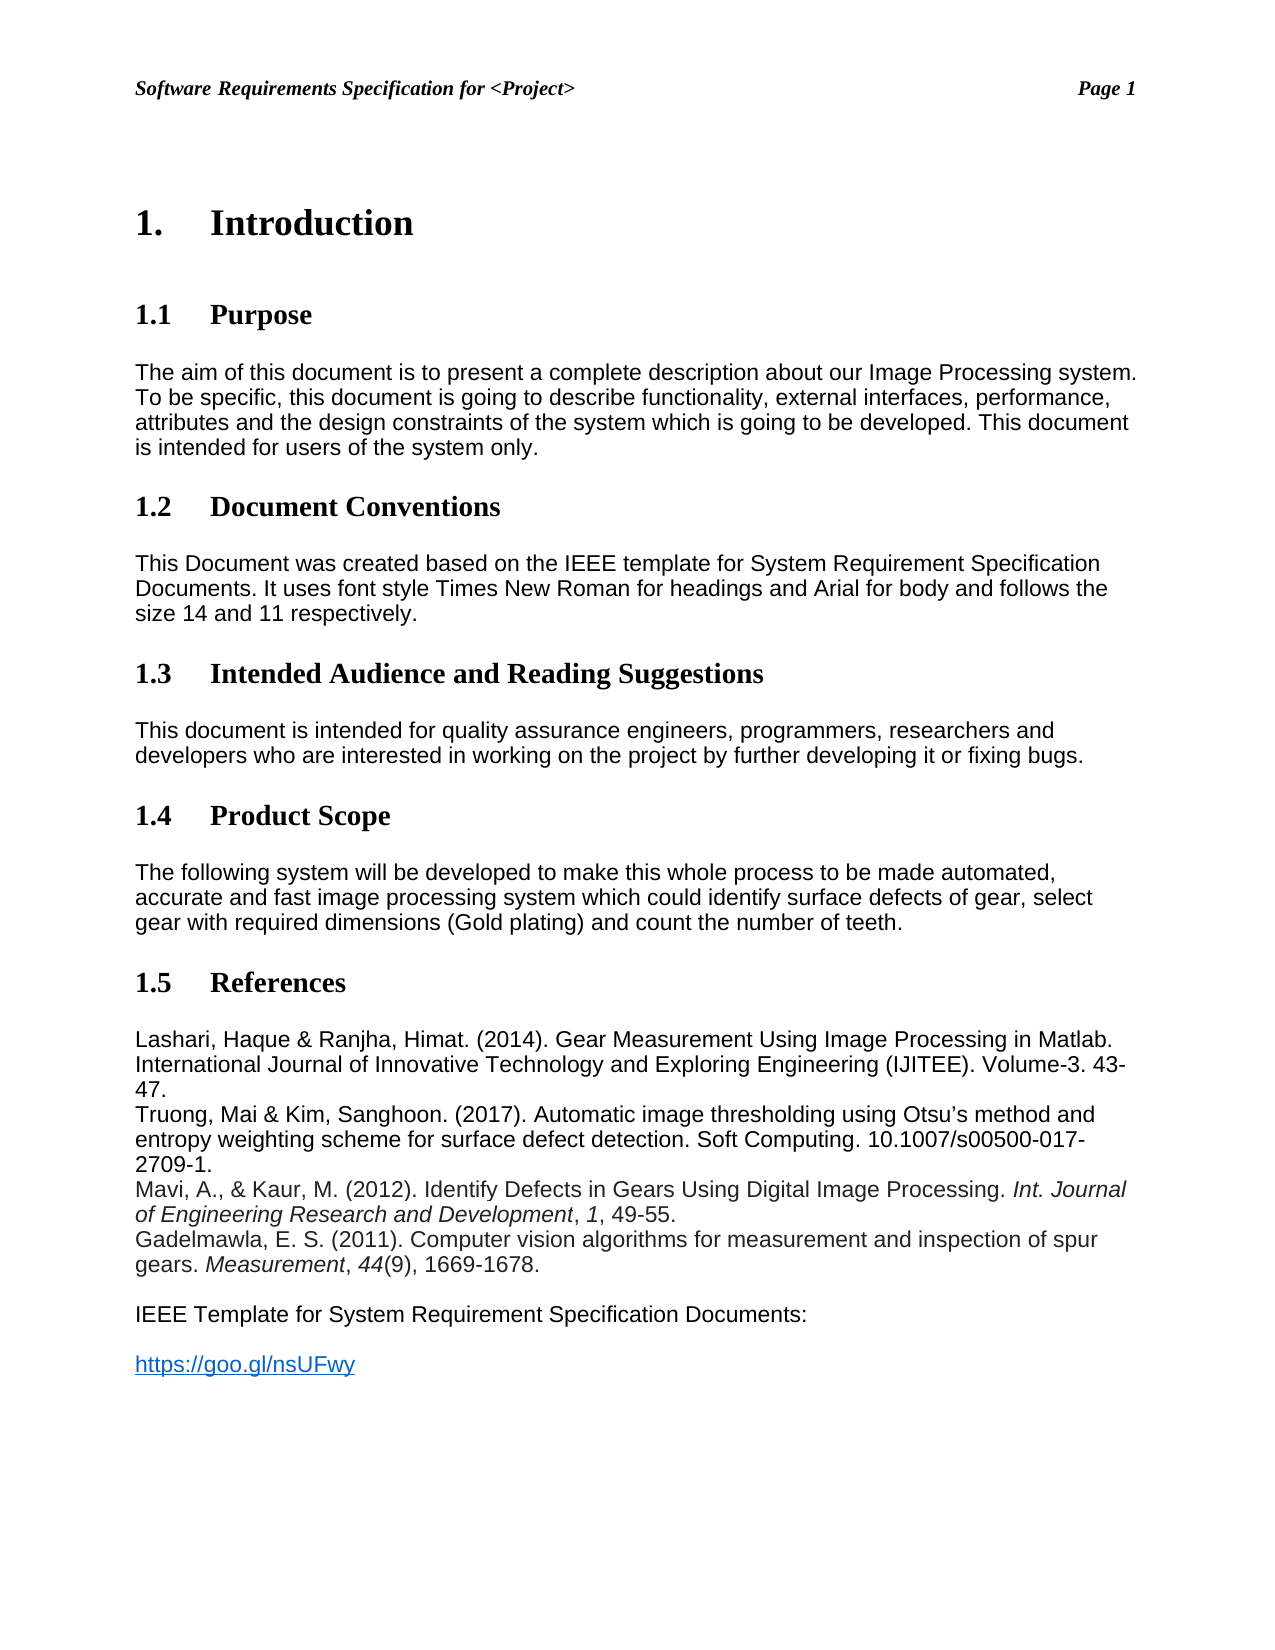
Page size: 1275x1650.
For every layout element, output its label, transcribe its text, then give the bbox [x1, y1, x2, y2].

text Lashari, Haque & Ranjha, Himat. (2014). Gear Measurement Using Image Processing in Matlab. International Journal of Innovative Technology and Exploring Engineering (IJITEE). Volume-3. 43-47. [135, 1027, 1140, 1102]
subtitle Product Scope [135, 798, 1140, 831]
text https://goo.gl/nsUFwy [135, 1352, 1140, 1377]
text Mavi, A., & Kaur, M. (2012). Identify Defects in Gears Using Digital Image Processing. Int. Journal of Engineering Research and Development, 1, 49-55. [676, 1177, 1140, 1227]
subtitle Purpose [135, 297, 1140, 331]
text The following system will be developed to make this whole process to be made automated, accurate and fast image processing system which could identify surface defects of gear, select gear with required dimensions (Gold plating) and count the number of teeth. [135, 861, 1140, 936]
text This Document was created based on the IEEE template for System Requirement Specification Documents. It uses font style Times New Roman for headings and Arial for body and follows the size 14 and 11 respectively. [135, 552, 1140, 627]
subtitle Introduction [135, 200, 1140, 243]
text This document is intended for quality assurance engineers, programmers, researchers and developers who are interested in working on the project by further developing it or fixing bugs. [135, 719, 1140, 769]
text IEEE Template for System Requirement Specification Documents: [135, 1302, 1140, 1327]
text Truong, Mai & Kim, Sanghoon. (2017). Automatic image thresholding using Otsu’s method and entropy weighting scheme for surface defect detection. Soft Computing. 10.1007/s00500-017-2709-1. [135, 1102, 1140, 1177]
text Gadelmawla, E. S. (2011). Computer vision algorithms for measurement and inspection of spur gears. Measurement, 44(9), 1669-1678. [135, 1227, 1140, 1277]
text The aim of this document is to present a complete description about our Image Processing system. To be specific, this document is going to describe functionality, external interfaces, performance, attributes and the design constraints of the system which is going to be developed. This document is intended for users of the system only. [135, 360, 1140, 460]
subtitle References [135, 965, 1140, 998]
subtitle Document Conventions [135, 489, 1140, 523]
subtitle Intended Audience and Reading Suggestions [135, 656, 1140, 689]
